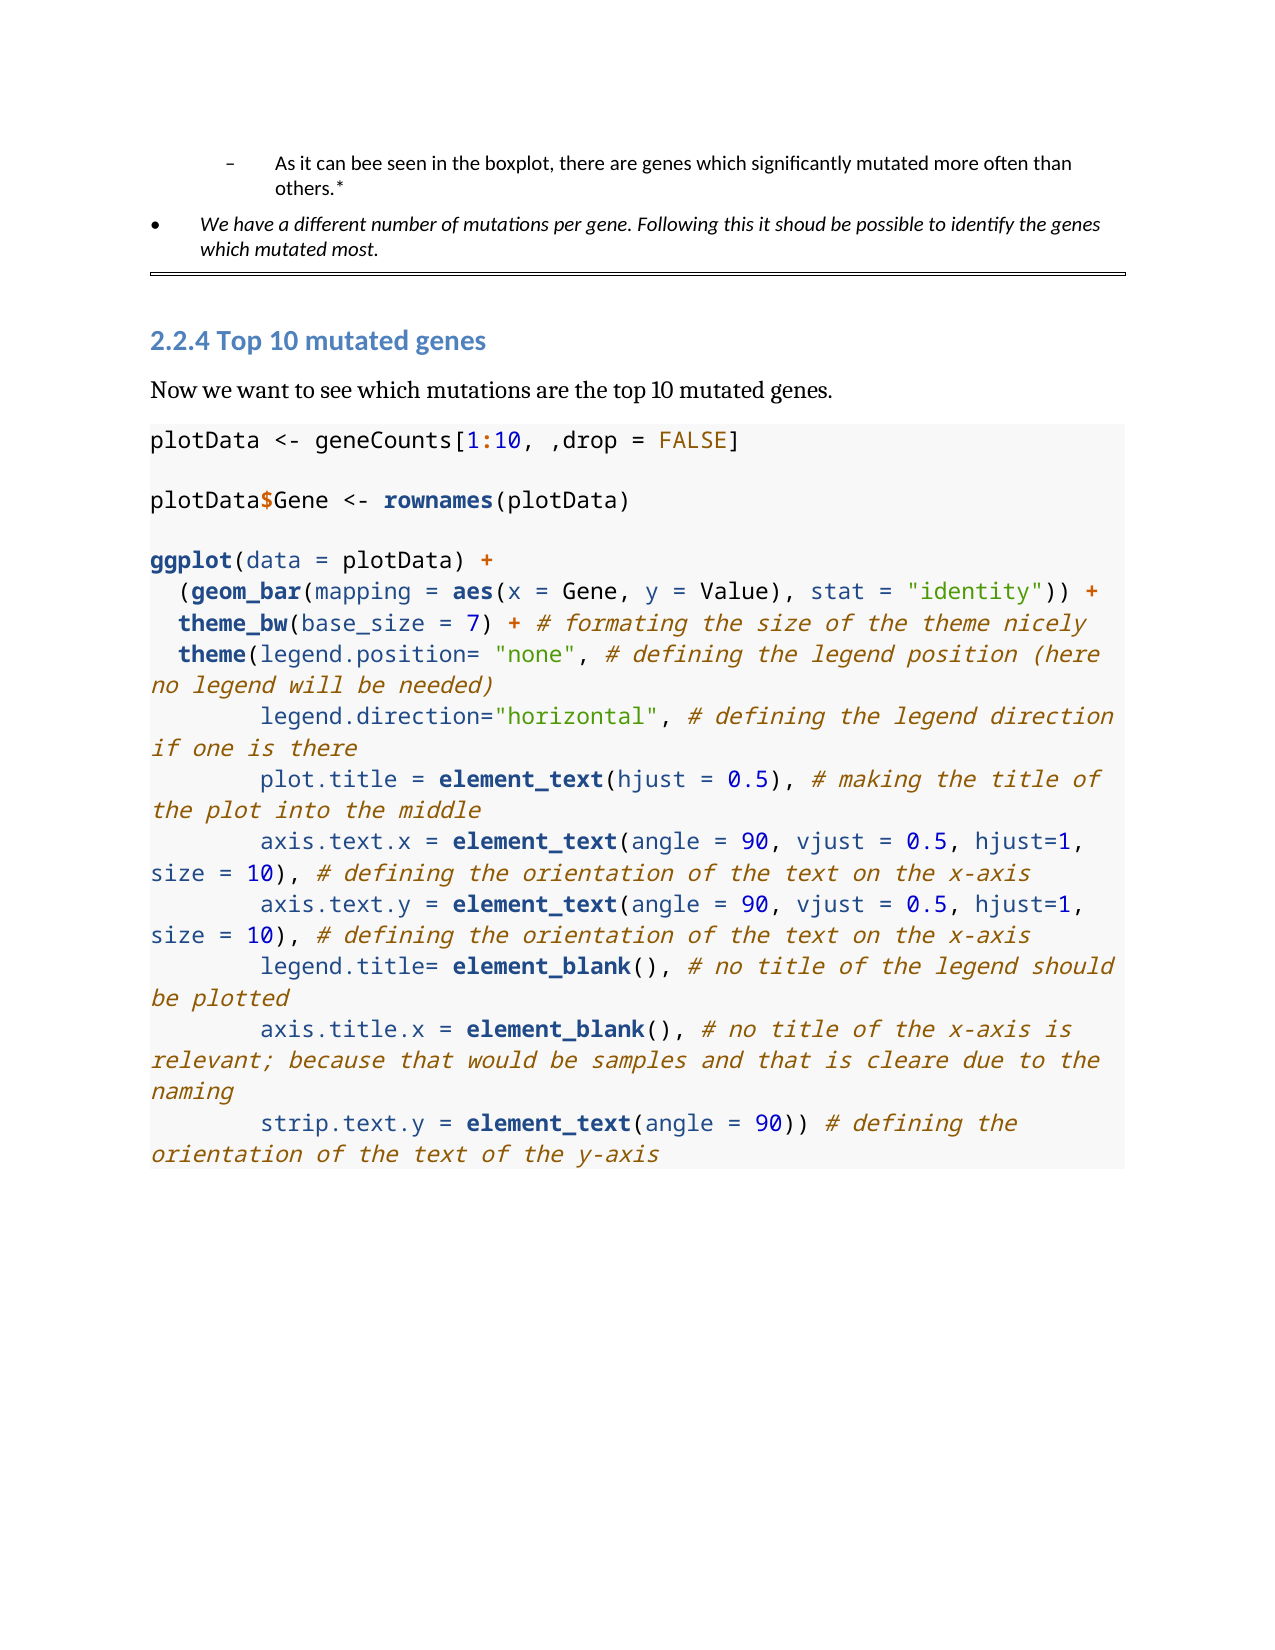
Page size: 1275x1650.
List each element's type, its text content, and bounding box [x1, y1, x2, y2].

text Now we want to see which mutations are the top 10 mutated genes. [150, 376, 1125, 405]
list We have a different number of mutations per gene. Following this it shoud be possible to identify the genes which mutated most. [150, 211, 1125, 262]
list As it can bee seen in the boxplot, there are genes which significantly mutated more often than others.* [225, 150, 1125, 201]
subtitle 2.2.4 Top 10 mutated genes [150, 322, 1125, 358]
text plotData <- geneCounts[1:10, ,drop = FALSE] plotData$Gene <- rownames(plotData) ggplot(data = plotData) + (geom_bar(mapping = aes(x = Gene, y = Value), stat = "identity")) + theme_bw(base_size = 7) + # formating the size of the theme nicely theme(legend.position= "none", # defining the legend position (here no legend will be needed) legend.direction="horizontal", # defining the legend direction if one is there plot.title = element_text(hjust = 0.5), # making the title of the plot into the middle axis.text.x = element_text(angle = 90, vjust = 0.5, hjust=1, size = 10), # defining the orientation of the text on the x-axis axis.text.y = element_text(angle = 90, vjust = 0.5, hjust=1, size = 10), # defining the orientation of the text on the x-axis legend.title= element_blank(), # no title of the legend should be plotted axis.title.x = element_blank(), # no title of the x-axis is relevant; because that would be samples and that is cleare due to the naming strip.text.y = element_text(angle = 90)) # defining the orientation of the text of the y-axis [150, 424, 1125, 1169]
